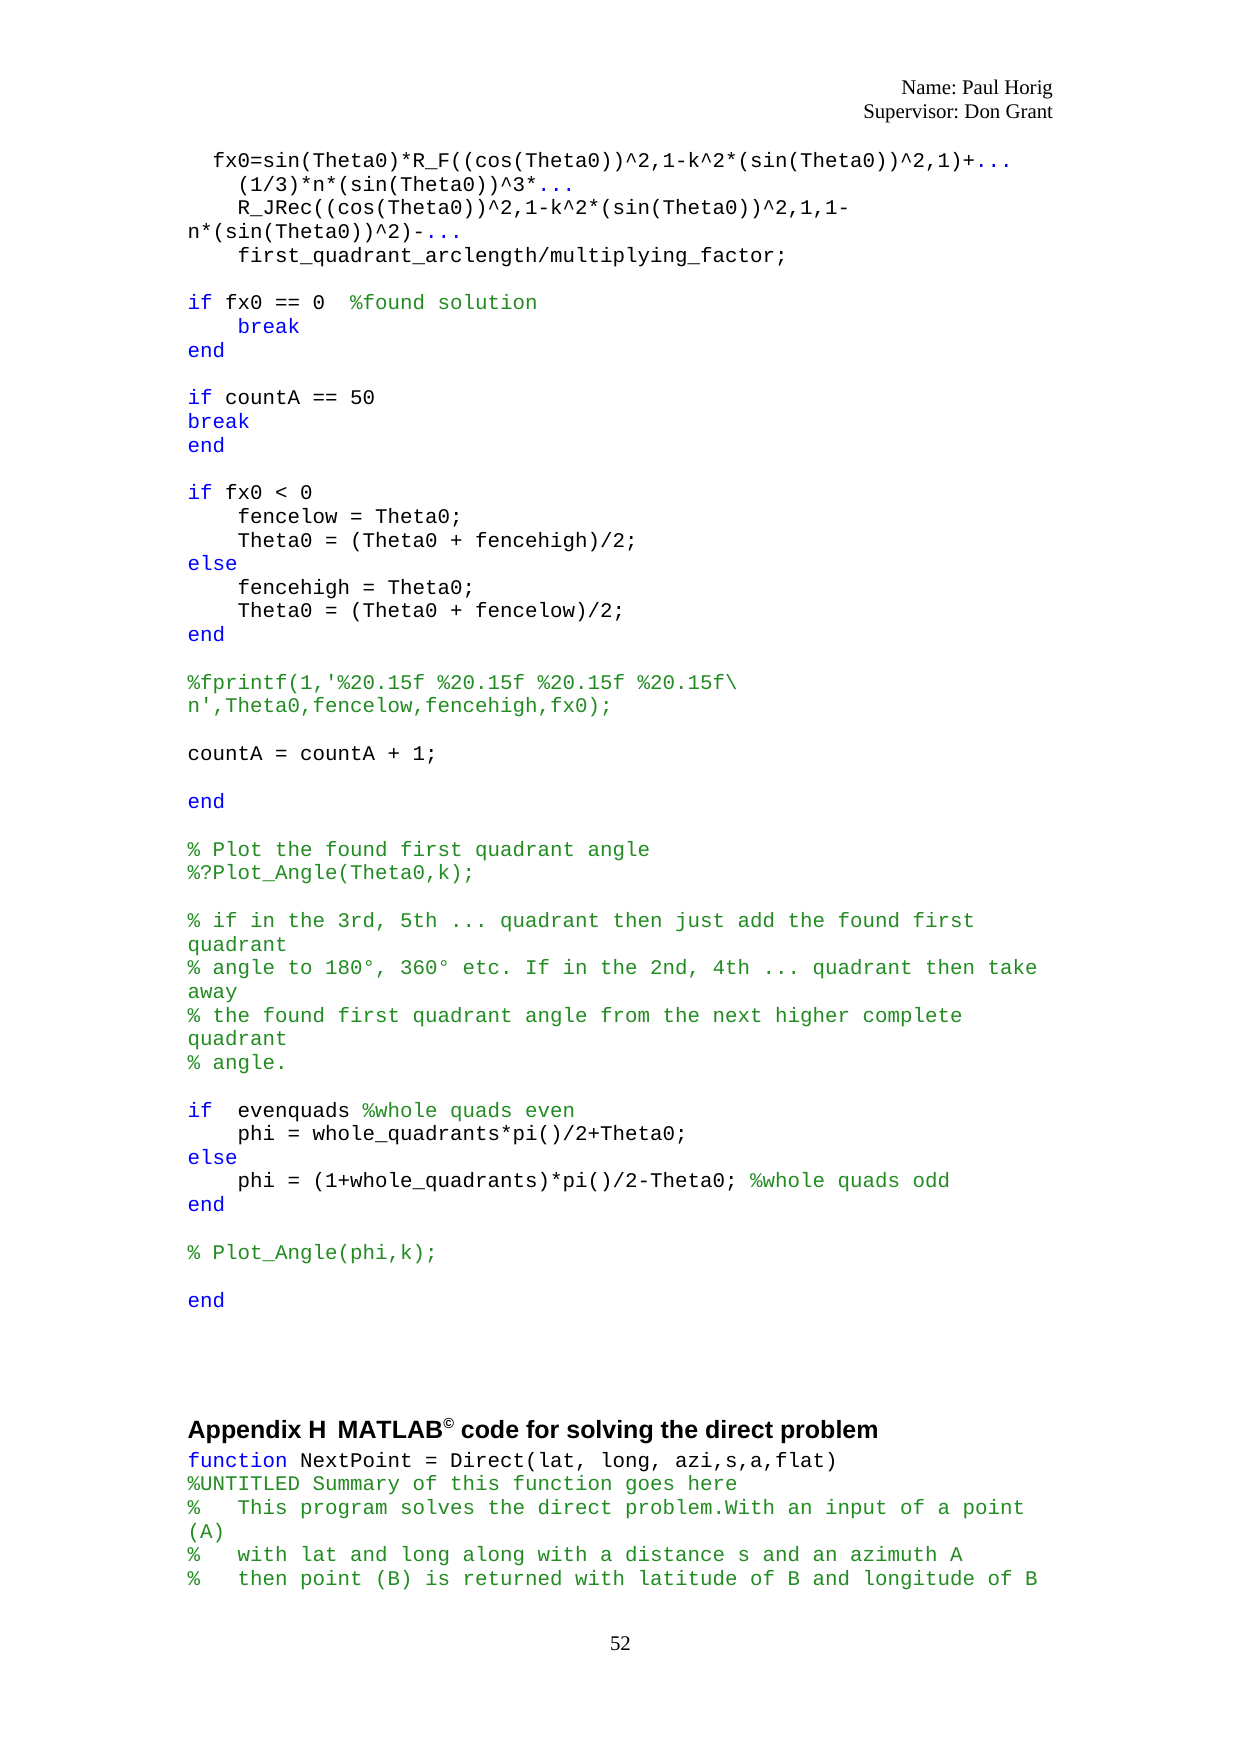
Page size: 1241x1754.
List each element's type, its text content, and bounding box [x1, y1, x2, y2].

text Theta0 = (Theta0 + fencelow)/2; [187, 601, 1053, 624]
text break [187, 411, 1053, 434]
text else [187, 553, 1053, 577]
text phi = (1+whole_quadrants)*pi()/2-Theta0; %whole quads odd [187, 1171, 1053, 1194]
text % angle. [187, 1052, 1053, 1076]
text %UNTITLED Summary of this function goes here [187, 1473, 1053, 1497]
text if countA == 50 [187, 387, 1053, 411]
text % with lat and long along with a distance s and an azimuth A [187, 1544, 1053, 1568]
text %?Plot_Angle(Theta0,k); [187, 862, 1053, 886]
text end [187, 791, 1053, 814]
text phi = whole_quadrants*pi()/2+Theta0; [187, 1123, 1053, 1147]
text end [187, 1289, 1053, 1313]
text countA = countA + 1; [187, 743, 1053, 767]
subtitle MATLAB© code for solving the direct problem [187, 1415, 1053, 1443]
text R_JRec((cos(Theta0))^2,1-k^2*(sin(Theta0))^2,1,1-n*(sin(Theta0))^2)-... [187, 197, 1053, 244]
text % then point (B) is returned with latitude of B and longitude of B [187, 1568, 1053, 1592]
text (1/3)*n*(sin(Theta0))^3*... [187, 174, 1053, 197]
text else [187, 1147, 1053, 1171]
text Theta0 = (Theta0 + fencehigh)/2; [187, 529, 1053, 553]
text end [187, 339, 1053, 363]
text % if in the 3rd, 5th ... quadrant then just add the found first quadrant [187, 910, 1053, 957]
text % Plot the found first quadrant angle [187, 839, 1053, 862]
text if fx0 < 0 [187, 482, 1053, 506]
text if evenquads %whole quads even [187, 1099, 1053, 1123]
text if fx0 == 0 %found solution [187, 292, 1053, 316]
text function NextPoint = Direct(lat, long, azi,s,a,flat) [187, 1450, 1053, 1473]
text end [187, 1194, 1053, 1218]
text break [187, 316, 1053, 339]
text % angle to 180°, 360° etc. If in the 2nd, 4th ... quadrant then take away [187, 957, 1053, 1004]
text % the found first quadrant angle from the next higher complete quadrant [187, 1004, 1053, 1052]
text %fprintf(1,'%20.15f %20.15f %20.15f %20.15f\n',Theta0,fencelow,fencehigh,fx0); [187, 672, 1053, 719]
text % Plot_Angle(phi,k); [187, 1242, 1053, 1266]
text fencelow = Theta0; [187, 506, 1053, 529]
text end [187, 434, 1053, 458]
text % This program solves the direct problem.With an input of a point (A) [187, 1497, 1053, 1544]
text end [187, 624, 1053, 648]
text first_quadrant_arclength/multiplying_factor; [187, 244, 1053, 268]
text fx0=sin(Theta0)*R_F((cos(Theta0))^2,1-k^2*(sin(Theta0))^2,1)+... [187, 150, 1053, 174]
text fencehigh = Theta0; [187, 577, 1053, 601]
